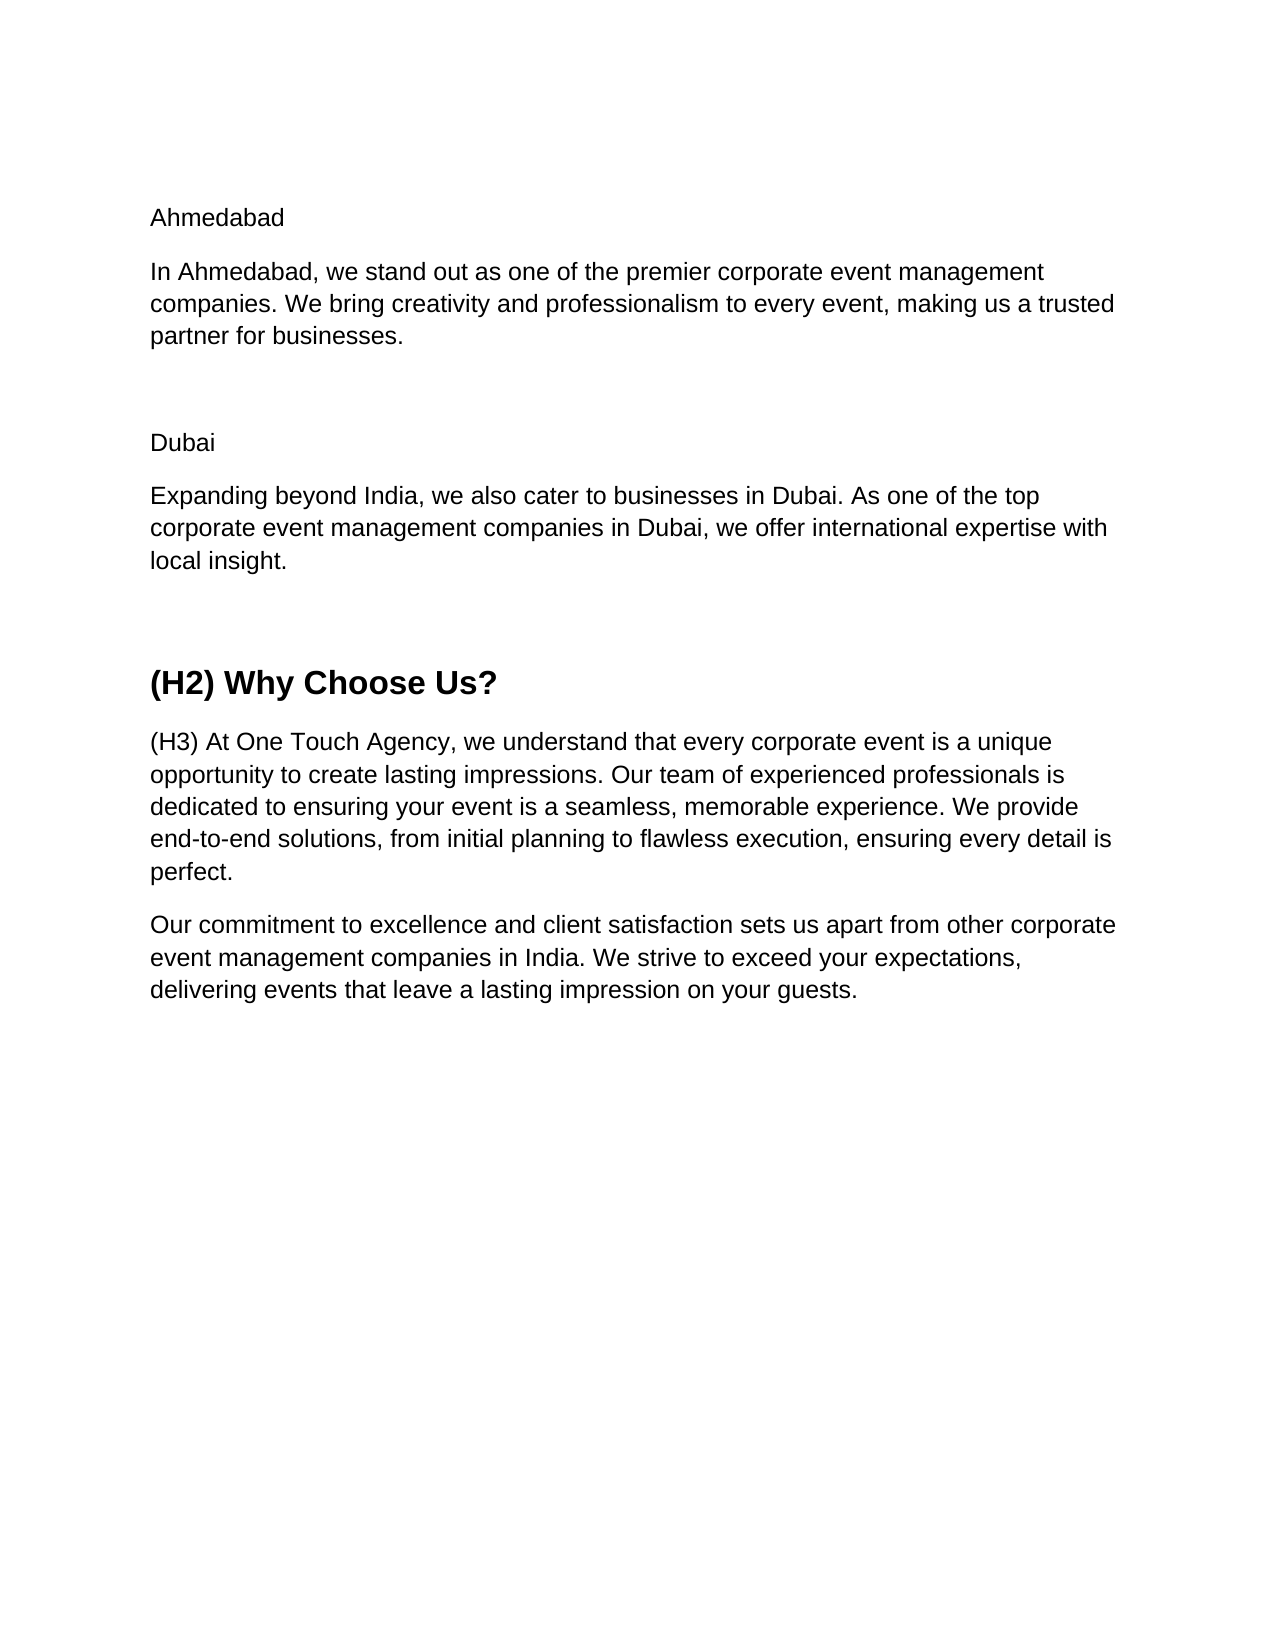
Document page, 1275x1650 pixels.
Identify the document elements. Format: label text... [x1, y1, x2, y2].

text Dubai [150, 428, 1125, 456]
text Our commitment to excellence and client satisfaction sets us apart from other corporate event management companies in India. We strive to exceed your expectations, delivering events that leave a lasting impression on your guests. [150, 910, 1125, 1004]
text Ahmedabad [150, 203, 1125, 232]
text (H2) Why Choose Us? [150, 663, 1125, 702]
text In Ahmedabad, we stand out as one of the premier corporate event management companies. We bring creativity and professionalism to every event, making us a trusted partner for businesses. [150, 256, 1125, 350]
text (H3) At One Touch Agency, we understand that every corporate event is a unique opportunity to create lasting impressions. Our team of experienced professionals is dedicated to ensuring your event is a seamless, memorable experience. We provide end-to-end solutions, from initial planning to flawless execution, ensuring every detail is perfect. [150, 727, 1125, 886]
text Expanding beyond India, we also cater to businesses in Dubai. As one of the top corporate event management companies in Dubai, we offer international expertise with local insight. [150, 481, 1125, 574]
